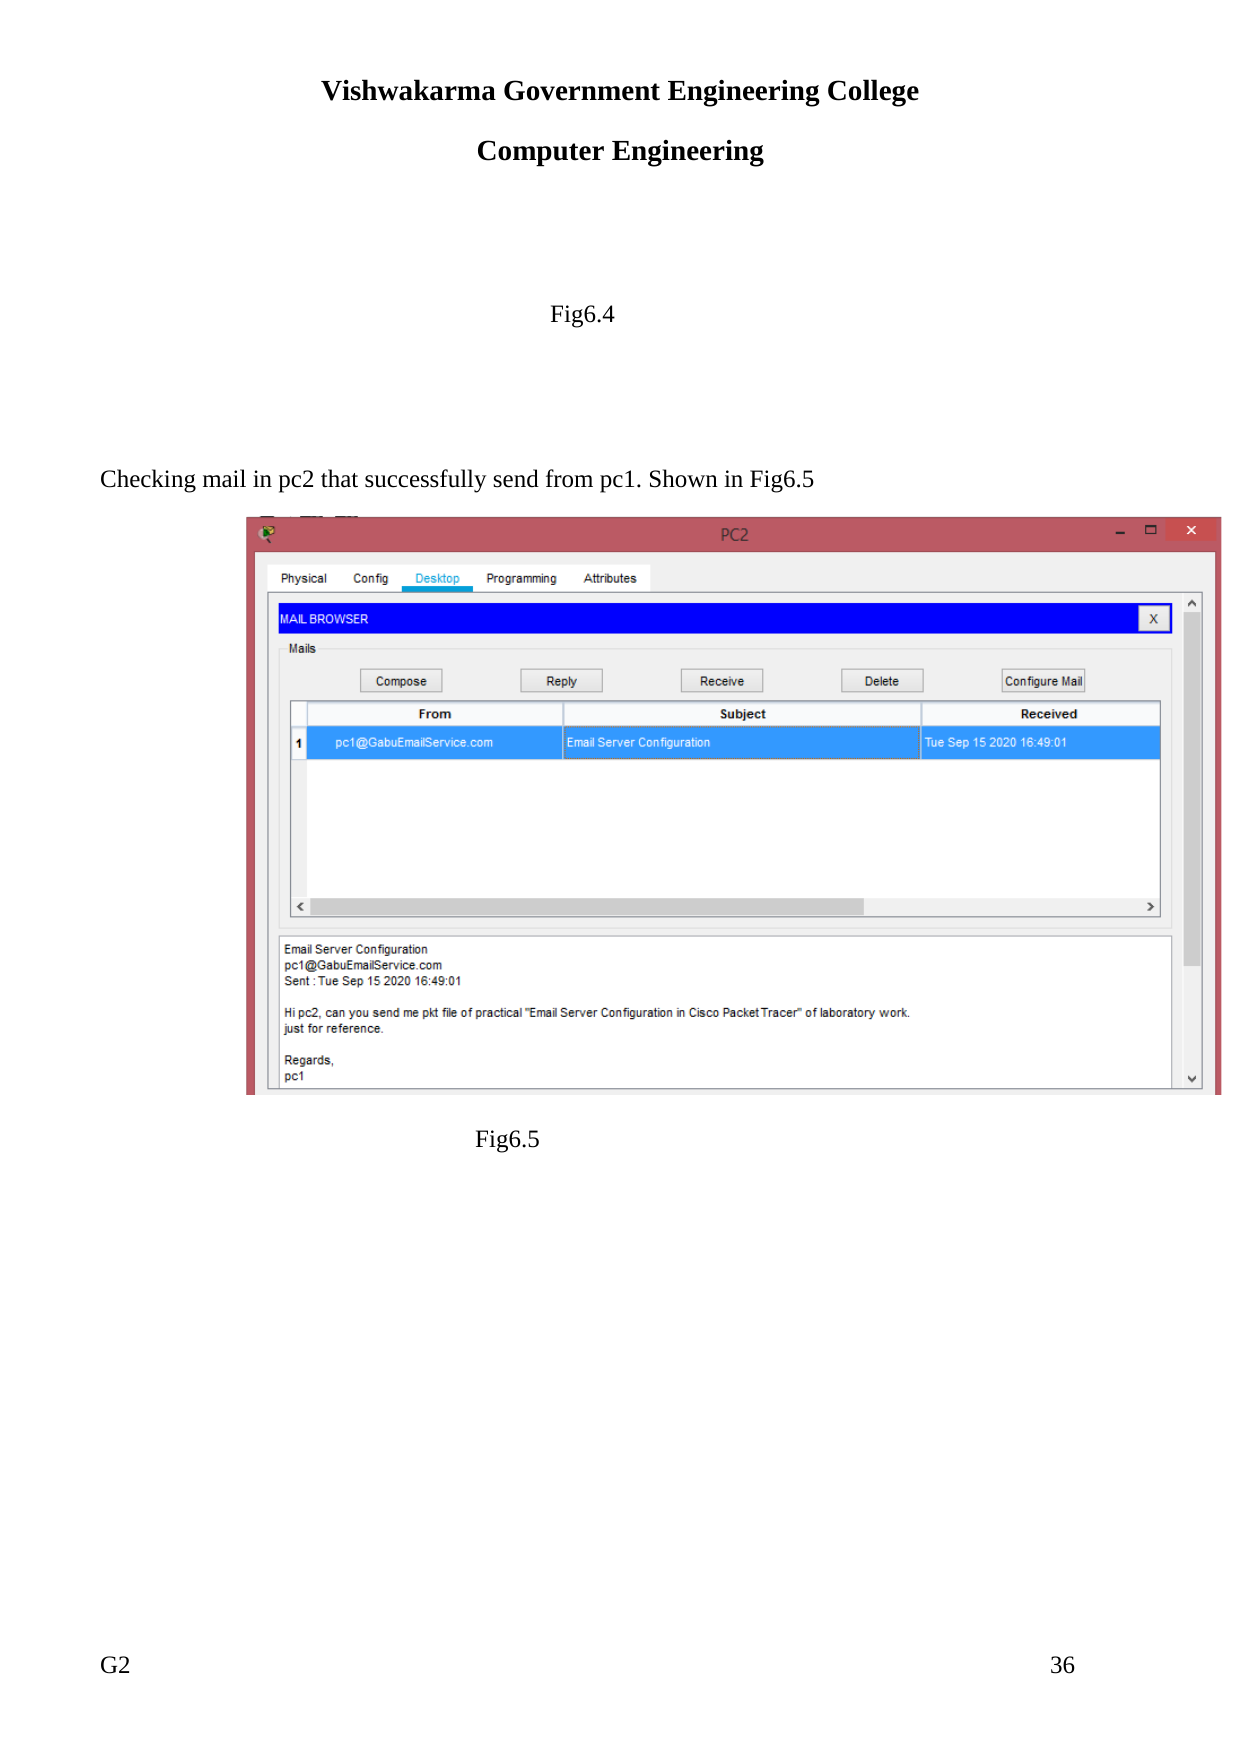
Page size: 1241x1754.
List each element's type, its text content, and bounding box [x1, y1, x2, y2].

picture [246, 516, 1222, 1095]
text Fig6.4 [100, 299, 1221, 327]
text Fig6.5 [100, 1124, 1221, 1153]
text Checking mail in pc2 that successfully send from pc1. Shown in Fig6.5 [100, 464, 1221, 493]
